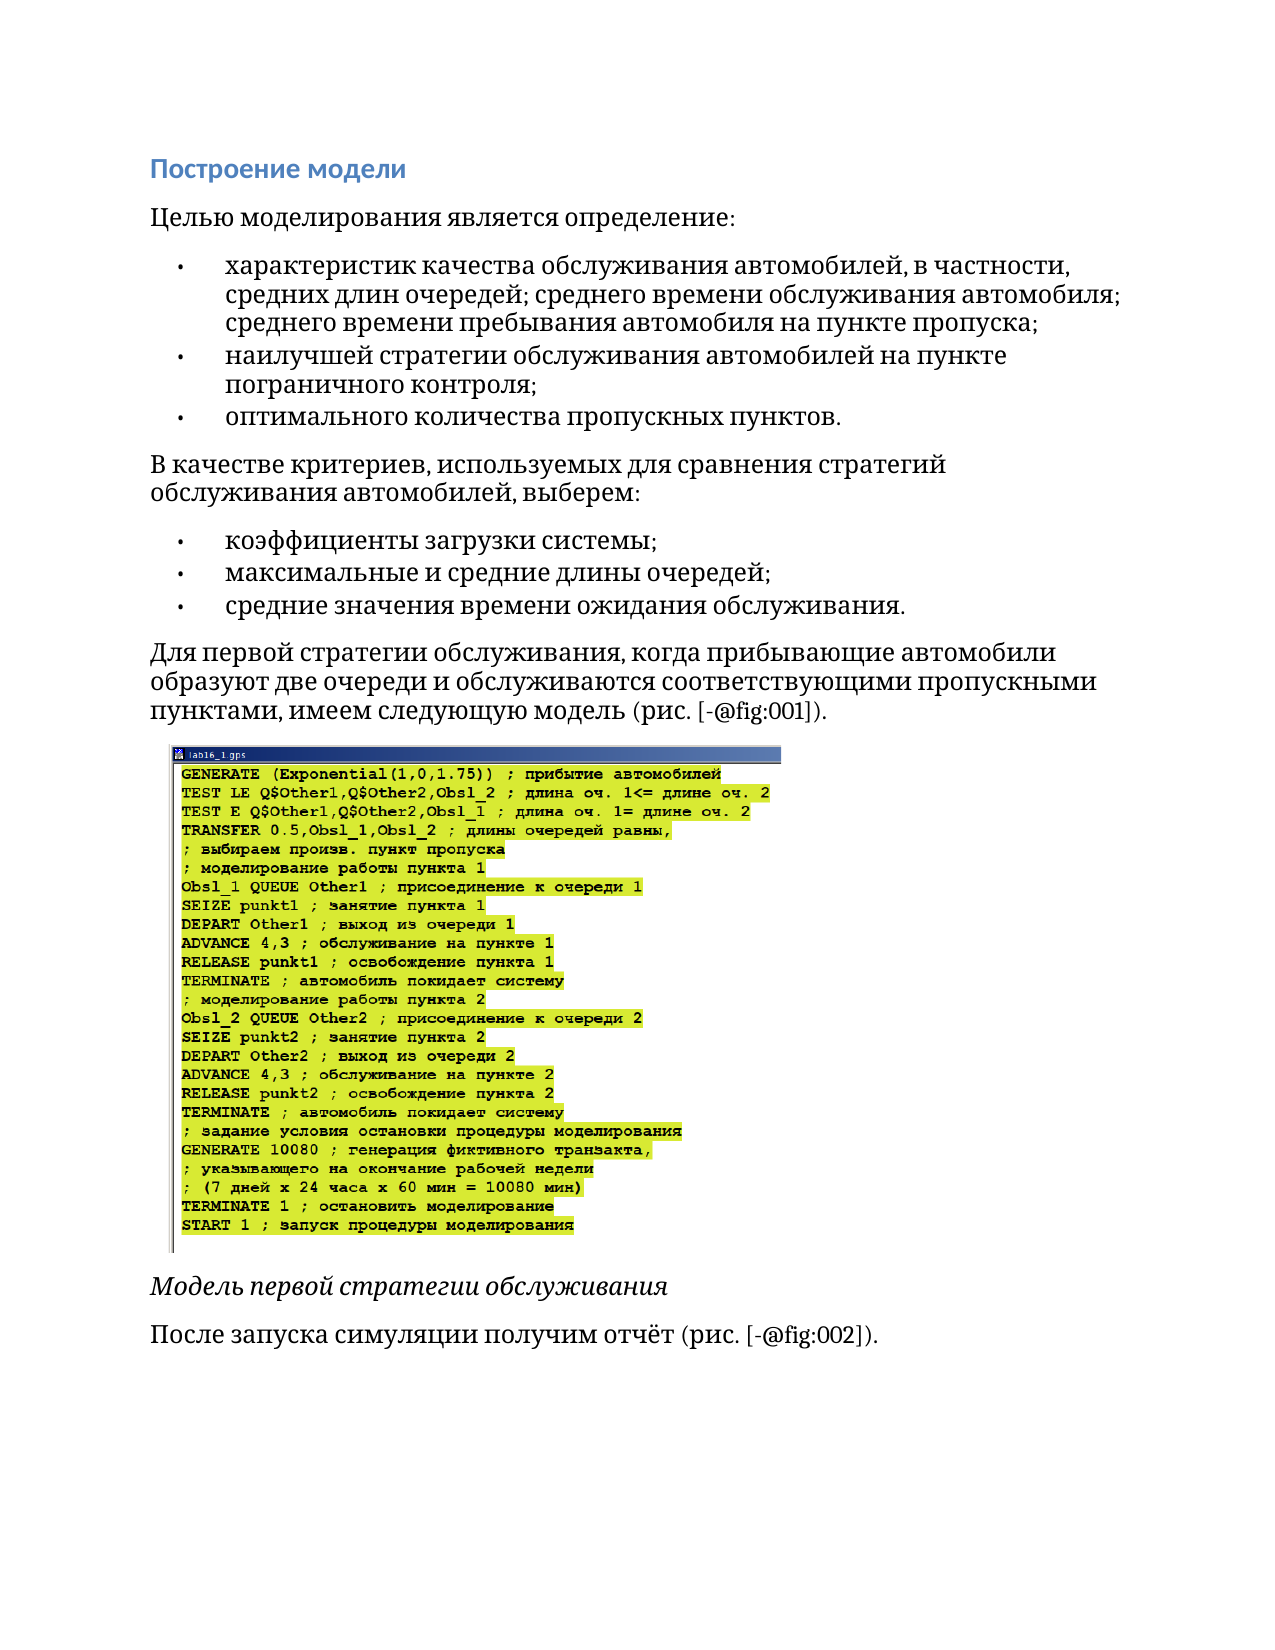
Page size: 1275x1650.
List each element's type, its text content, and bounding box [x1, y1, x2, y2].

text Для первой стратегии обслуживания, когда прибывающие автомобили образуют две очереди и обслуживаются соответствующими пропускными пунктами, имеем следующую модель (рис. [-@fig:001]). [150, 639, 1125, 726]
list характеристик качества обслуживания автомобилей, в частности, средних длин очередей; среднего времени обслуживания автомобиля; среднего времени пребывания автомобиля на пункте пропуска; [175, 252, 1125, 338]
list оптимального количества пропускных пунктов. [175, 403, 1125, 432]
list максимальные и средние длины очередей; [175, 559, 1125, 588]
text В качестве критериев, используемых для сравнения стратегий обслуживания автомобилей, выберем: [150, 451, 1125, 508]
list наилучшей стратегии обслуживания автомобилей на пункте пограничного контроля; [175, 342, 1125, 399]
text После запуска симуляции получим отчёт (рис. [-@fig:002]). [150, 1321, 1125, 1349]
list коэффициенты загрузки системы; [175, 527, 1125, 556]
picture [168, 744, 782, 1253]
list средние значения времени ожидания обслуживания. [175, 592, 1125, 621]
text Целью моделирования является определение: [150, 204, 1125, 233]
text Модель первой стратегии обслуживания [150, 1273, 1125, 1302]
subtitle Построение модели [150, 150, 1125, 186]
